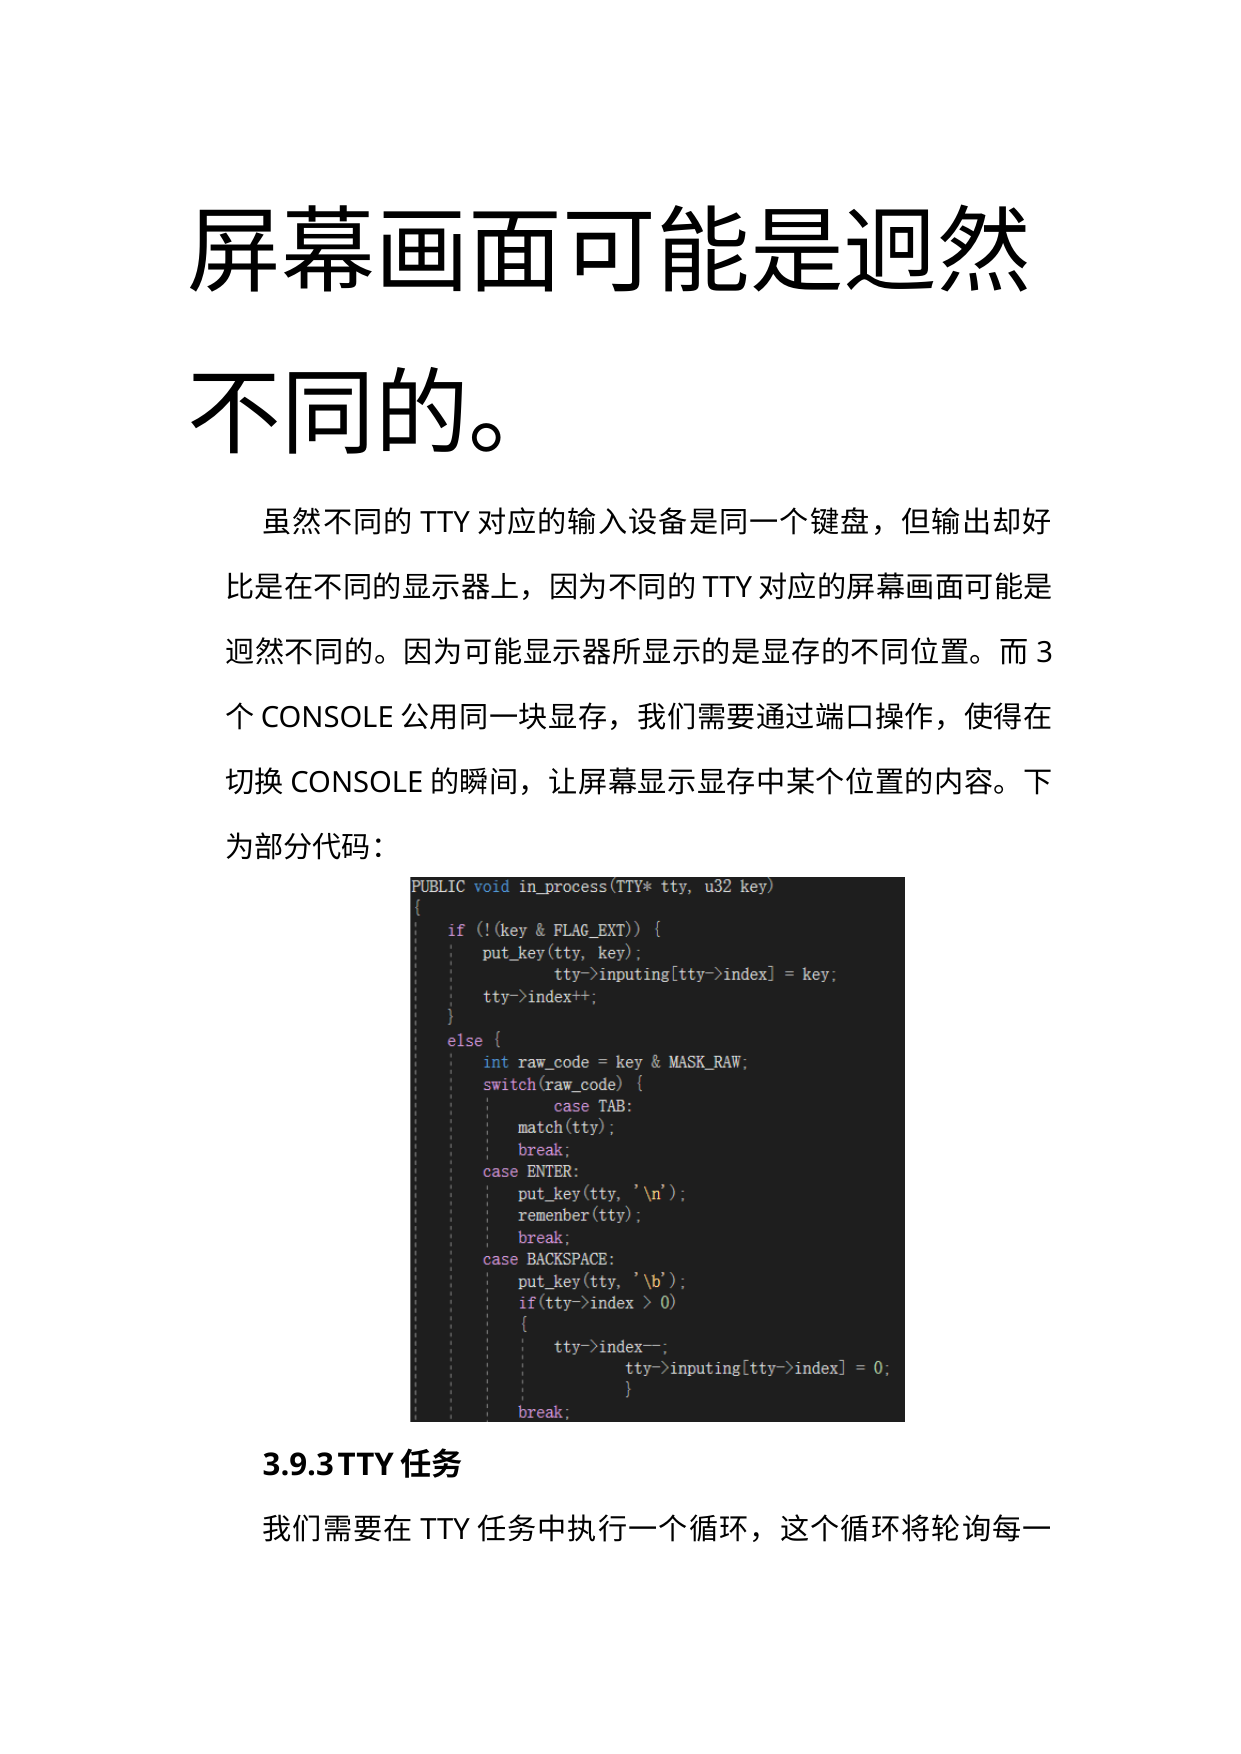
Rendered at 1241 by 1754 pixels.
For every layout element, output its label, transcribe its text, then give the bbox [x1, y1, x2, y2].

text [225, 1494, 1053, 1559]
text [187, 162, 1053, 487]
list TTY任务 [262, 1429, 1053, 1494]
picture [410, 877, 905, 1422]
text 虽然不同的TTY对应的输入设备是同一个键盘，但输出却好比是在不同的显示器上，因为不同的TTY对应的屏幕画面可能是迥然不同的。因为可能显示器所显示的是显存的不同位置。而3个CONSOLE公用同一块显存，我们需要通过端口操作，使得在切换CONSOLE的瞬间，让屏幕显示显存中某个位置的内容。下为部分代码： [225, 487, 1053, 877]
